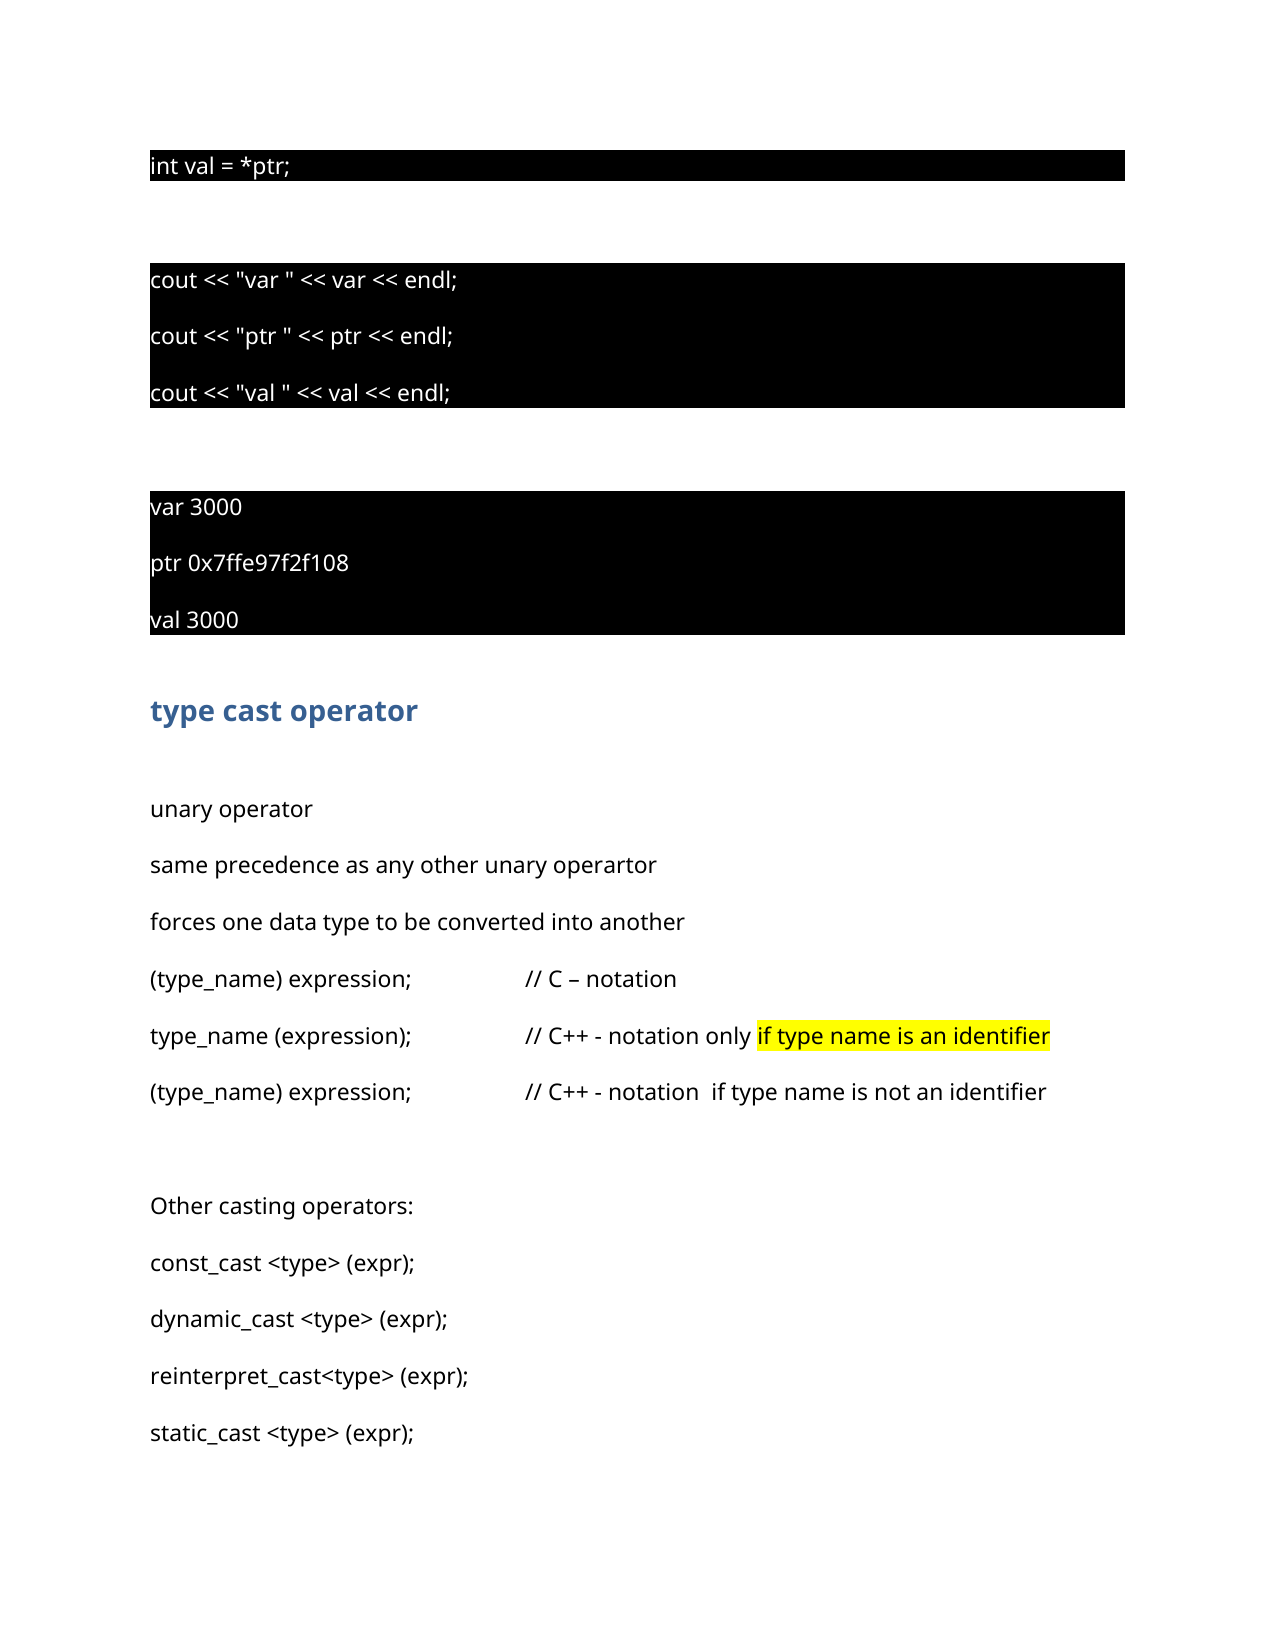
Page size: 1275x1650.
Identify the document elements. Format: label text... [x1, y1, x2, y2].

text unary operator [150, 792, 1125, 824]
text Other casting operators: [150, 1190, 1125, 1221]
text (type_name) expression; // C – notation [150, 963, 1125, 994]
text type_name (expression); // C++ - notation only if type name is an identifier [150, 1019, 1125, 1051]
text static_cast <type> (expr); [150, 1417, 1125, 1448]
text val 3000 [150, 604, 1125, 635]
text cout << "val " << val << endl; [150, 377, 1125, 408]
text const_cast <type> (expr); [150, 1247, 1125, 1278]
text cout << "ptr " << ptr << endl; [150, 320, 1125, 352]
text (type_name) expression; // C++ - notation if type name is not an identifier [150, 1076, 1125, 1108]
subtitle type cast operator [150, 690, 1125, 730]
text reinterpret_cast<type> (expr); [150, 1360, 1125, 1391]
text ptr 0x7ffe97f2f108 [150, 547, 1125, 579]
text dynamic_cast <type> (expr); [150, 1303, 1125, 1335]
text var 3000 [150, 491, 1125, 522]
text int val = *ptr; [150, 150, 1125, 181]
text cout << "var " << var << endl; [150, 263, 1125, 295]
text forces one data type to be converted into another [150, 906, 1125, 937]
text same precedence as any other unary operartor [150, 849, 1125, 881]
